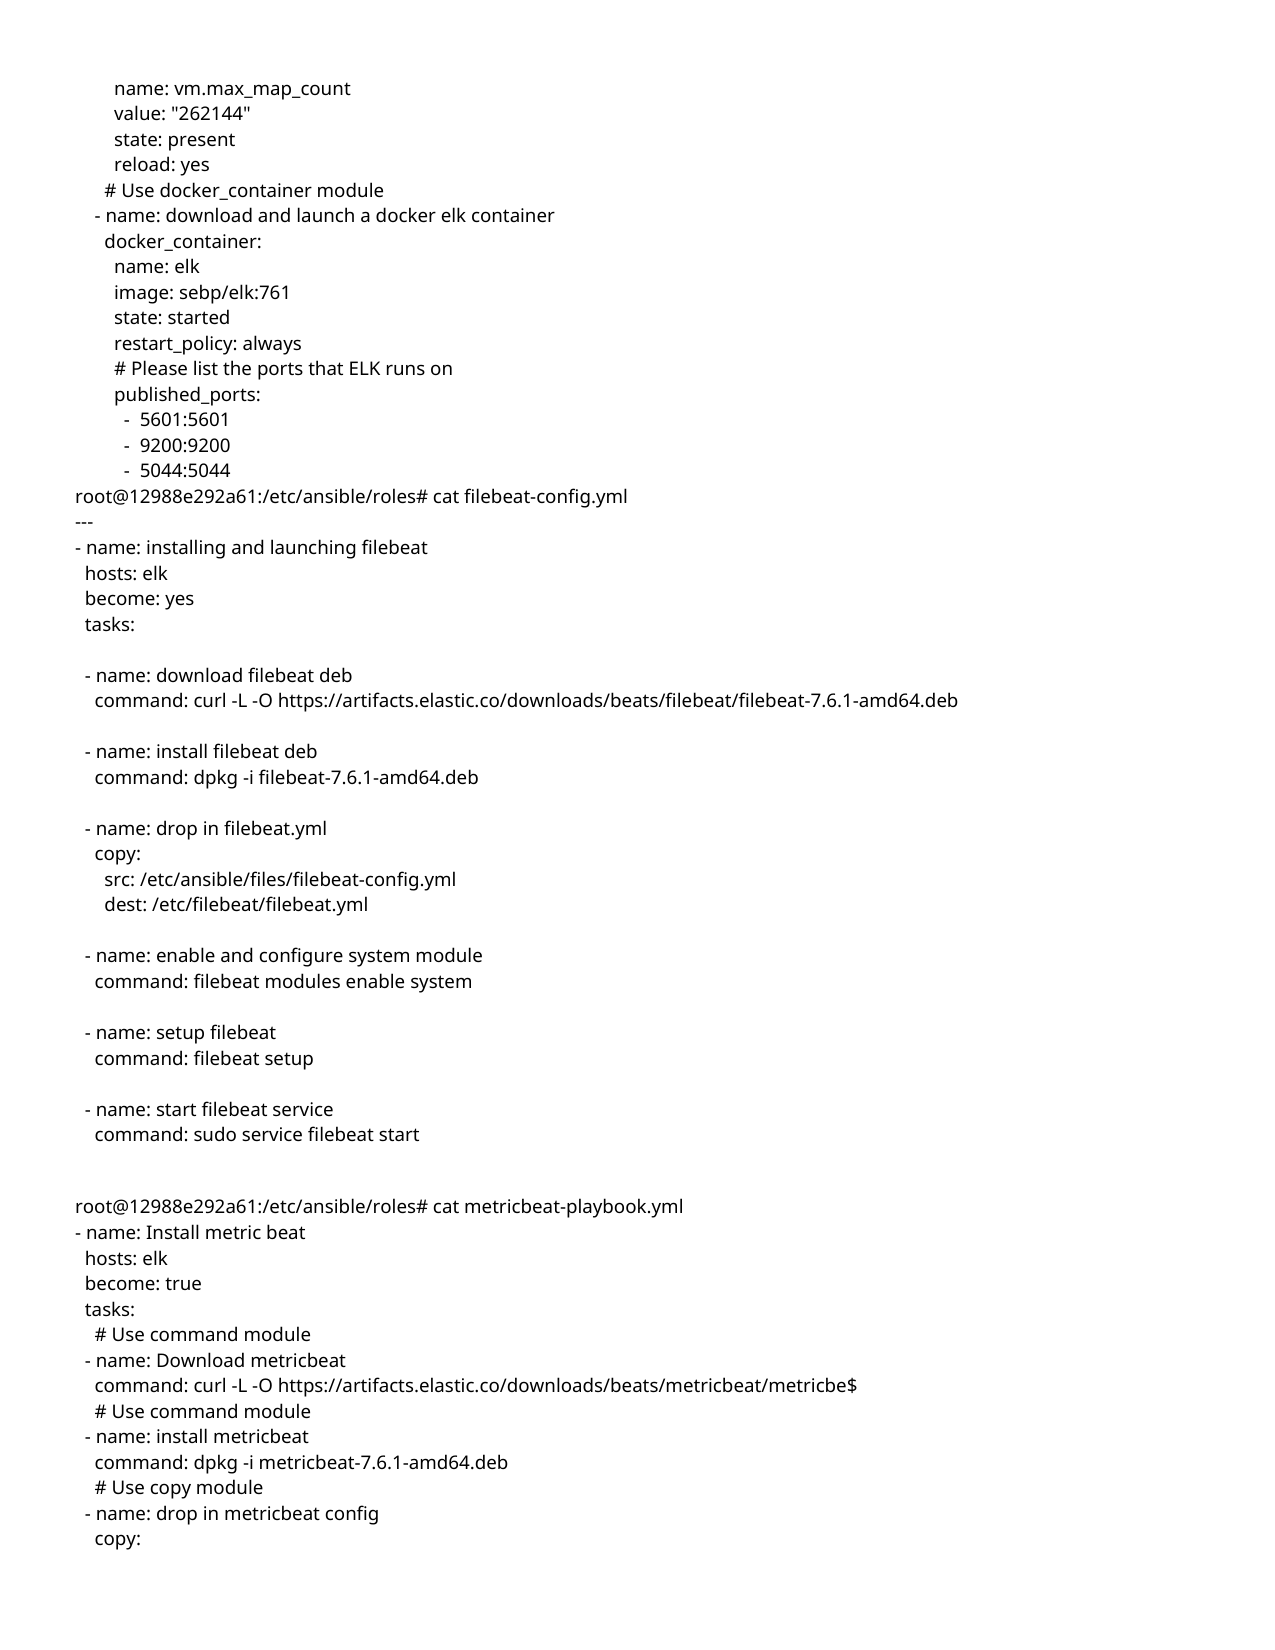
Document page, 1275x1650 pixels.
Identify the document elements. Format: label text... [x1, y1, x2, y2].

text - name: setup filebeat [75, 1019, 1200, 1045]
text - name: download and launch a docker elk container [75, 203, 1200, 228]
text tasks: [75, 1296, 1200, 1321]
text command: filebeat modules enable system [75, 968, 1200, 994]
text # Please list the ports that ELK runs on [75, 356, 1200, 381]
text state: started [75, 305, 1200, 330]
text become: true [75, 1270, 1200, 1296]
text src: /etc/ansible/files/filebeat-config.yml [75, 866, 1200, 892]
text - name: download filebeat deb [75, 662, 1200, 687]
text command: curl -L -O https://artifacts.elastic.co/downloads/beats/metricbeat/metricbe$ [75, 1372, 1200, 1398]
text - 9200:9200 [75, 432, 1200, 458]
text - name: drop in metricbeat config [75, 1500, 1200, 1526]
text root@12988e292a61:/etc/ansible/roles# cat filebeat-config.yml [75, 483, 1200, 509]
text copy: [75, 1526, 1200, 1551]
text docker_container: [75, 228, 1200, 254]
text - name: install filebeat deb [75, 738, 1200, 764]
text name: vm.max_map_count [75, 75, 1200, 101]
text image: sebp/elk:761 [75, 279, 1200, 305]
text - name: drop in filebeat.yml [75, 815, 1200, 841]
text hosts: elk [75, 560, 1200, 585]
text - name: enable and configure system module [75, 943, 1200, 968]
text command: dpkg -i filebeat-7.6.1-amd64.deb [75, 764, 1200, 789]
text - 5044:5044 [75, 458, 1200, 483]
text # Use copy module [75, 1474, 1200, 1500]
text tasks: [75, 611, 1200, 636]
text published_ports: [75, 381, 1200, 407]
text - 5601:5601 [75, 407, 1200, 432]
text - name: install metricbeat [75, 1423, 1200, 1449]
text # Use command module [75, 1398, 1200, 1423]
text --- [75, 509, 1200, 534]
text value: "262144" [75, 101, 1200, 126]
text command: sudo service filebeat start [75, 1121, 1200, 1147]
text name: elk [75, 254, 1200, 279]
text root@12988e292a61:/etc/ansible/roles# cat metricbeat-playbook.yml [75, 1194, 1200, 1219]
text reload: yes [75, 152, 1200, 177]
text # Use docker_container module [75, 177, 1200, 203]
text command: curl -L -O https://artifacts.elastic.co/downloads/beats/filebeat/filebeat-7.6.1-amd64.deb [75, 687, 1200, 713]
text - name: installing and launching filebeat [75, 534, 1200, 560]
text hosts: elk [75, 1245, 1200, 1270]
text - name: Download metricbeat [75, 1347, 1200, 1372]
text - name: Install metric beat [75, 1219, 1200, 1245]
text restart_policy: always [75, 330, 1200, 356]
text copy: [75, 841, 1200, 866]
text command: dpkg -i metricbeat-7.6.1-amd64.deb [75, 1449, 1200, 1474]
text - name: start filebeat service [75, 1096, 1200, 1121]
text state: present [75, 126, 1200, 152]
text become: yes [75, 585, 1200, 611]
text dest: /etc/filebeat/filebeat.yml [75, 892, 1200, 917]
text command: filebeat setup [75, 1045, 1200, 1070]
text # Use command module [75, 1321, 1200, 1347]
